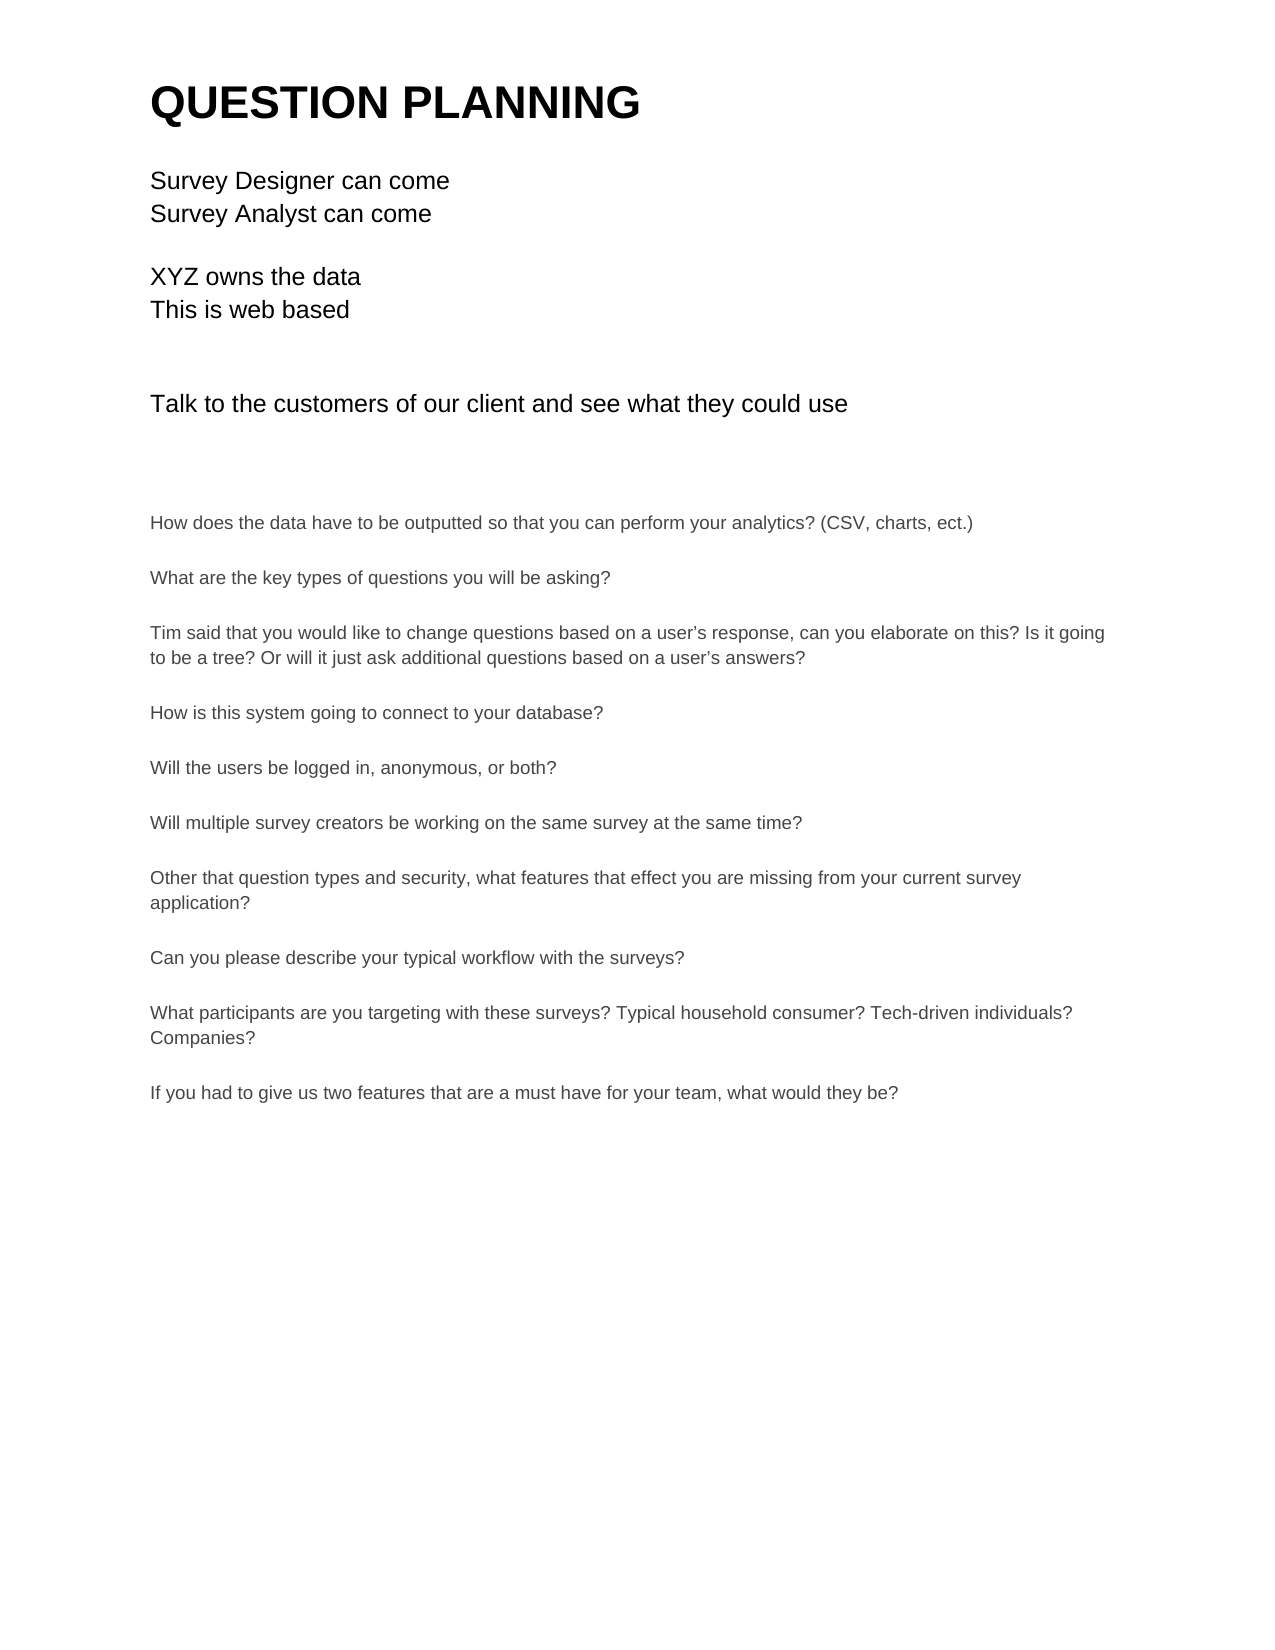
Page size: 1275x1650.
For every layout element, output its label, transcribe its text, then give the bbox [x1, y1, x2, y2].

text Tim said that you would like to change questions based on a user’s response, can you elaborate on this? Is it going to be a tree? Or will it just ask additional questions based on a user’s answers? [150, 622, 1125, 668]
text How does the data have to be outputted so that you can perform your analytics? (CSV, charts, ect.) [150, 512, 1125, 534]
text Talk to the customers of our client and see what they could use [150, 388, 1125, 417]
text Survey Designer can come [150, 166, 1125, 194]
text Will the users be logged in, anonymous, or both? [150, 757, 1125, 778]
text Can you please describe your typical workflow with the surveys? [150, 947, 1125, 968]
text Will multiple survey creators be working on the same survey at the same time? [150, 812, 1125, 833]
text Survey Analyst can come [150, 199, 1125, 228]
text Other that question types and security, what features that effect you are missing from your current survey application? [150, 867, 1125, 913]
text XYZ owns the data [150, 262, 1125, 291]
text If you had to give us two features that are a must have for your team, what would they be? [150, 1082, 1125, 1103]
text What are the key types of questions you will be asking? [150, 567, 1125, 589]
text What participants are you targeting with these surveys? Typical household consumer? Tech-driven individuals? Companies? [150, 1002, 1125, 1048]
text This is web based [150, 295, 1125, 324]
text How is this system going to connect to your database? [150, 702, 1125, 723]
text QUESTION PLANNING [150, 75, 1125, 128]
